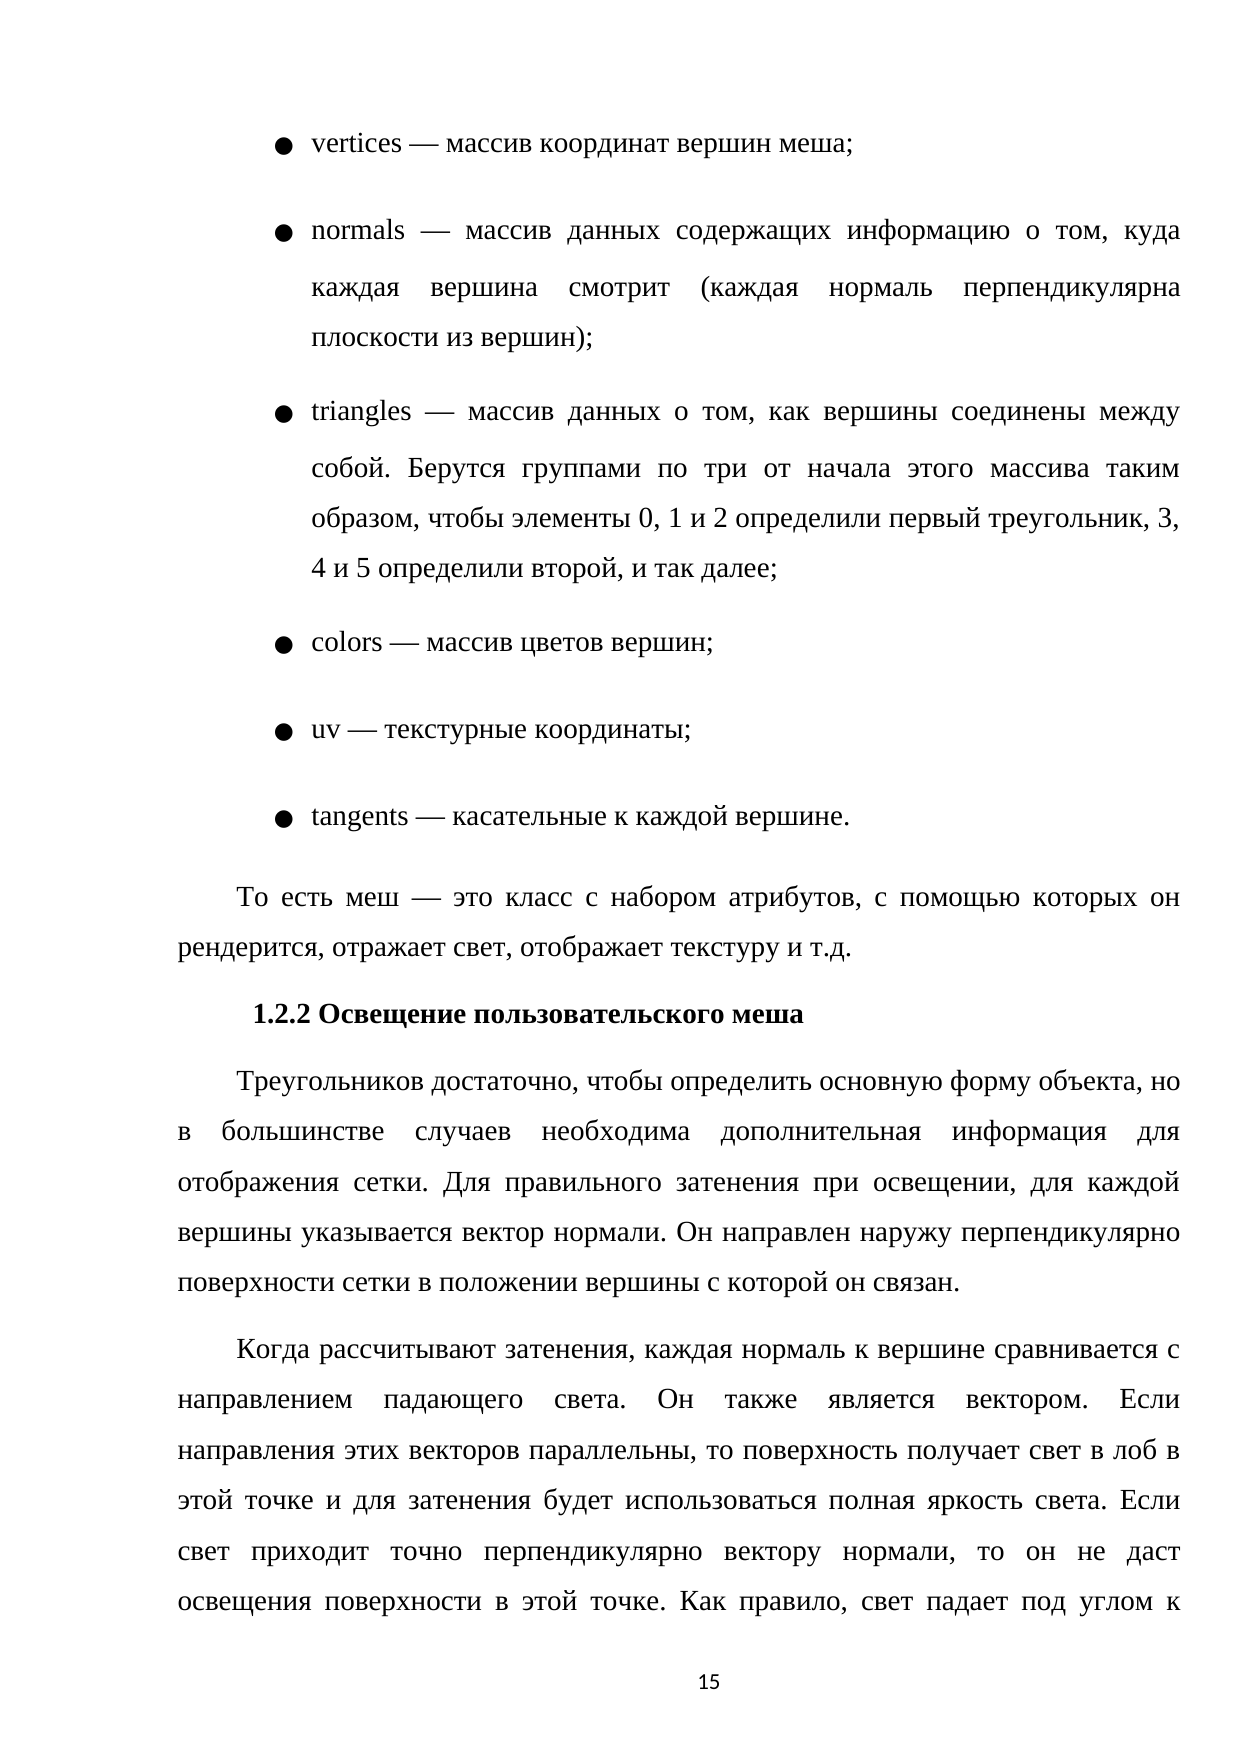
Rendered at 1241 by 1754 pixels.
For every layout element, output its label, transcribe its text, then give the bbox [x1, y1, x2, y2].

text Треугольников достаточно, чтобы определить основную форму объекта, но в большинстве случаев необходима дополнительная информация для отображения сетки. Для правильного затенения при освещении, для каждой вершины указывается вектор нормали. Он направлен наружу перпендикулярно поверхности сетки в положении вершины с которой он связан. [177, 1063, 1181, 1298]
list tangents — касательные к каждой вершине. [274, 792, 1181, 839]
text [177, 1331, 1181, 1616]
list triangles — массив данных о том, как вершины соединены между собой. Берутся группами по три от начала этого массива таким образом, чтобы элементы 0, 1 и 2 определили первый треугольник, 3, 4 и 5 определили второй, и так далее; [274, 386, 1181, 584]
list uv — текстурные координаты; [274, 705, 1181, 752]
list colors — массив цветов вершин; [274, 618, 1181, 664]
list vertices — массив координат вершин меша; [274, 118, 1181, 165]
list normals — массив данных содержащих информацию о том, куда каждая вершина смотрит (каждая нормаль перпендикулярна плоскости из вершин); [274, 205, 1181, 353]
text То есть меш — это класс с набором атрибутов, с помощью которых он рендерится, отражает свет, отображает текстуру и т.д. [177, 879, 1181, 963]
list 1.2.2 Освещение пользовательского меша [177, 996, 1181, 1030]
